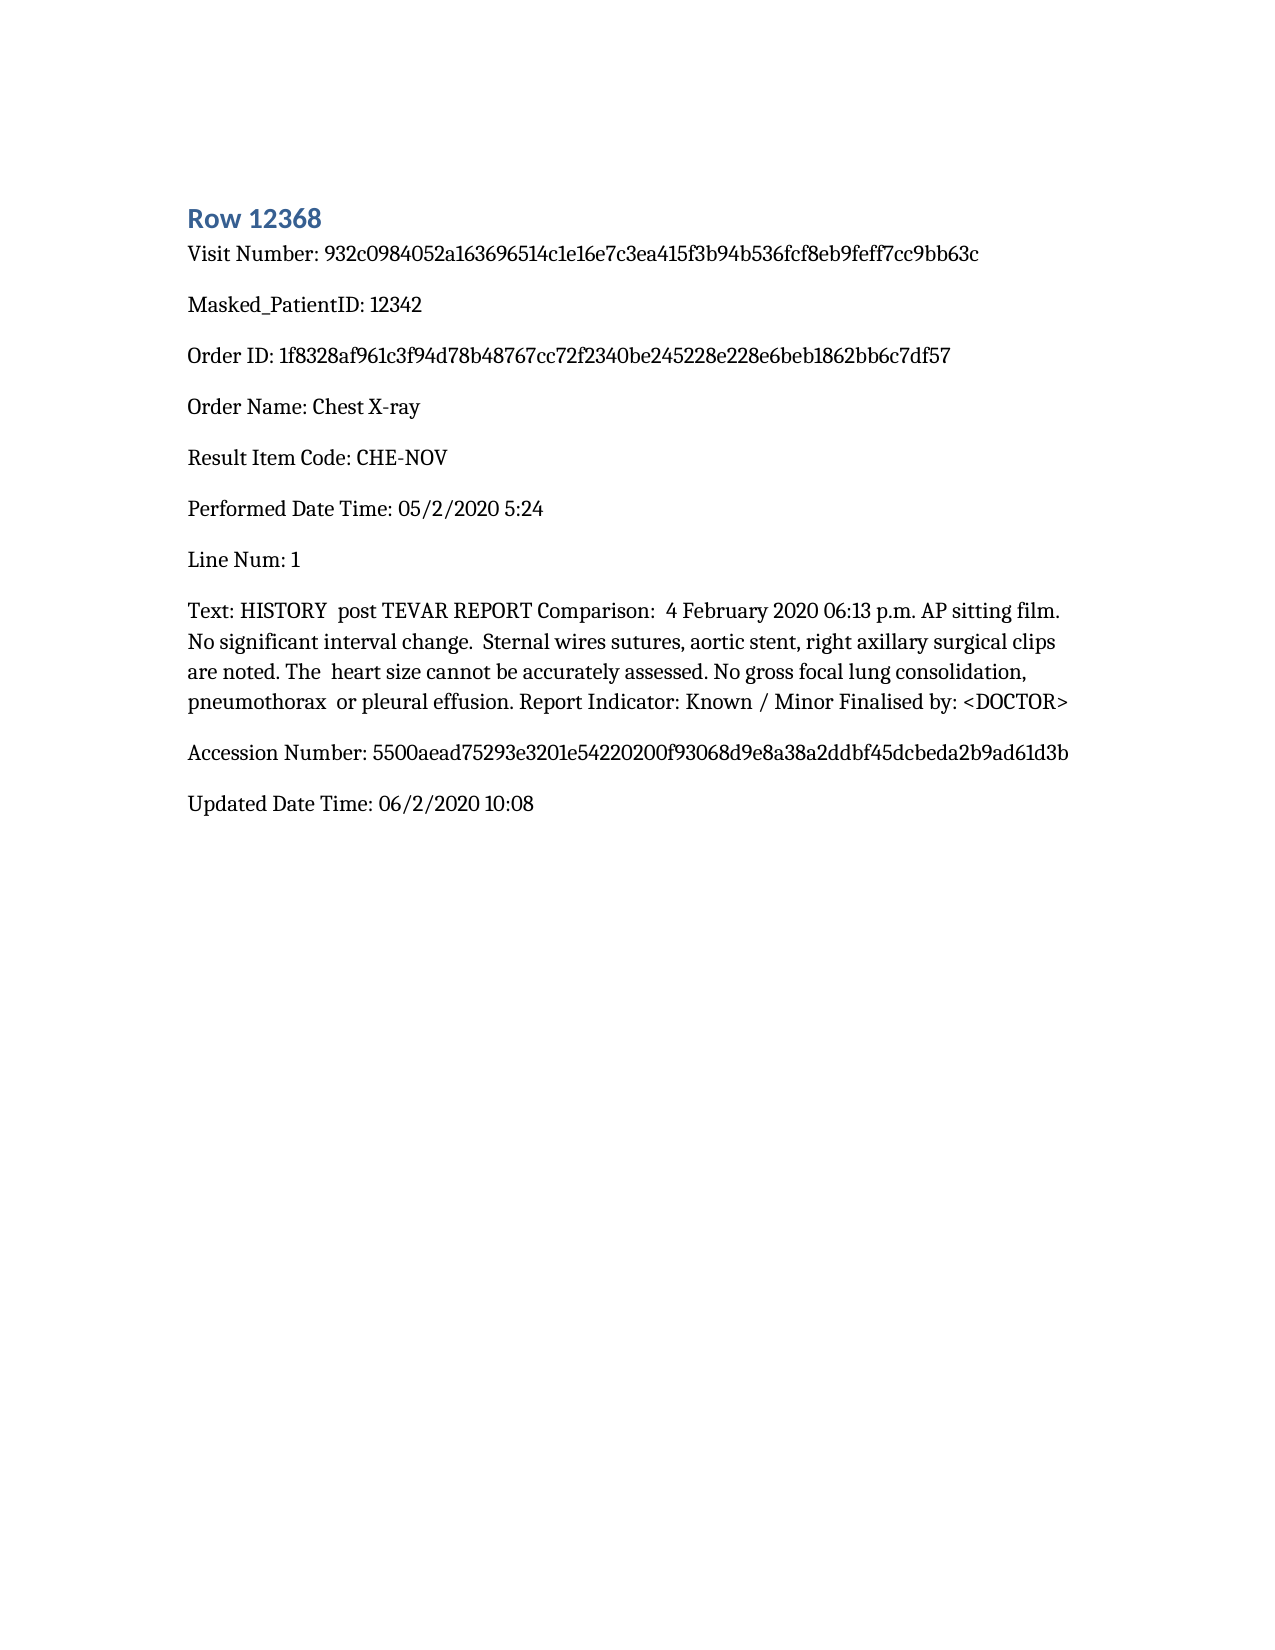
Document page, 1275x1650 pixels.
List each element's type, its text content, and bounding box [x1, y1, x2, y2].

text Accession Number: 5500aead75293e3201e54220200f93068d9e8a38a2ddbf45dcbeda2b9ad61d3b [187, 740, 1087, 766]
text Text: HISTORY post TEVAR REPORT Comparison: 4 February 2020 06:13 p.m. AP sitting film. No significant interval change. Sternal wires sutures, aortic stent, right axillary surgical clips are noted. The heart size cannot be accurately assessed. No gross focal lung consolidation, pneumothorax or pleural effusion. Report Indicator: Known / Minor Finalised by: <DOCTOR> [187, 598, 1087, 715]
text Line Num: 1 [187, 547, 1087, 573]
subtitle Row 12368 [187, 200, 1087, 236]
text Updated Date Time: 06/2/2020 10:08 [187, 791, 1087, 817]
text Result Item Code: CHE-NOV [187, 445, 1087, 471]
text Performed Date Time: 05/2/2020 5:24 [187, 496, 1087, 522]
text Order ID: 1f8328af961c3f94d78b48767cc72f2340be245228e228e6beb1862bb6c7df57 [187, 343, 1087, 369]
text Masked_PatientID: 12342 [187, 292, 1087, 318]
text Visit Number: 932c0984052a163696514c1e16e7c3ea415f3b94b536fcf8eb9feff7cc9bb63c [187, 241, 1087, 267]
text Order Name: Chest X-ray [187, 394, 1087, 420]
